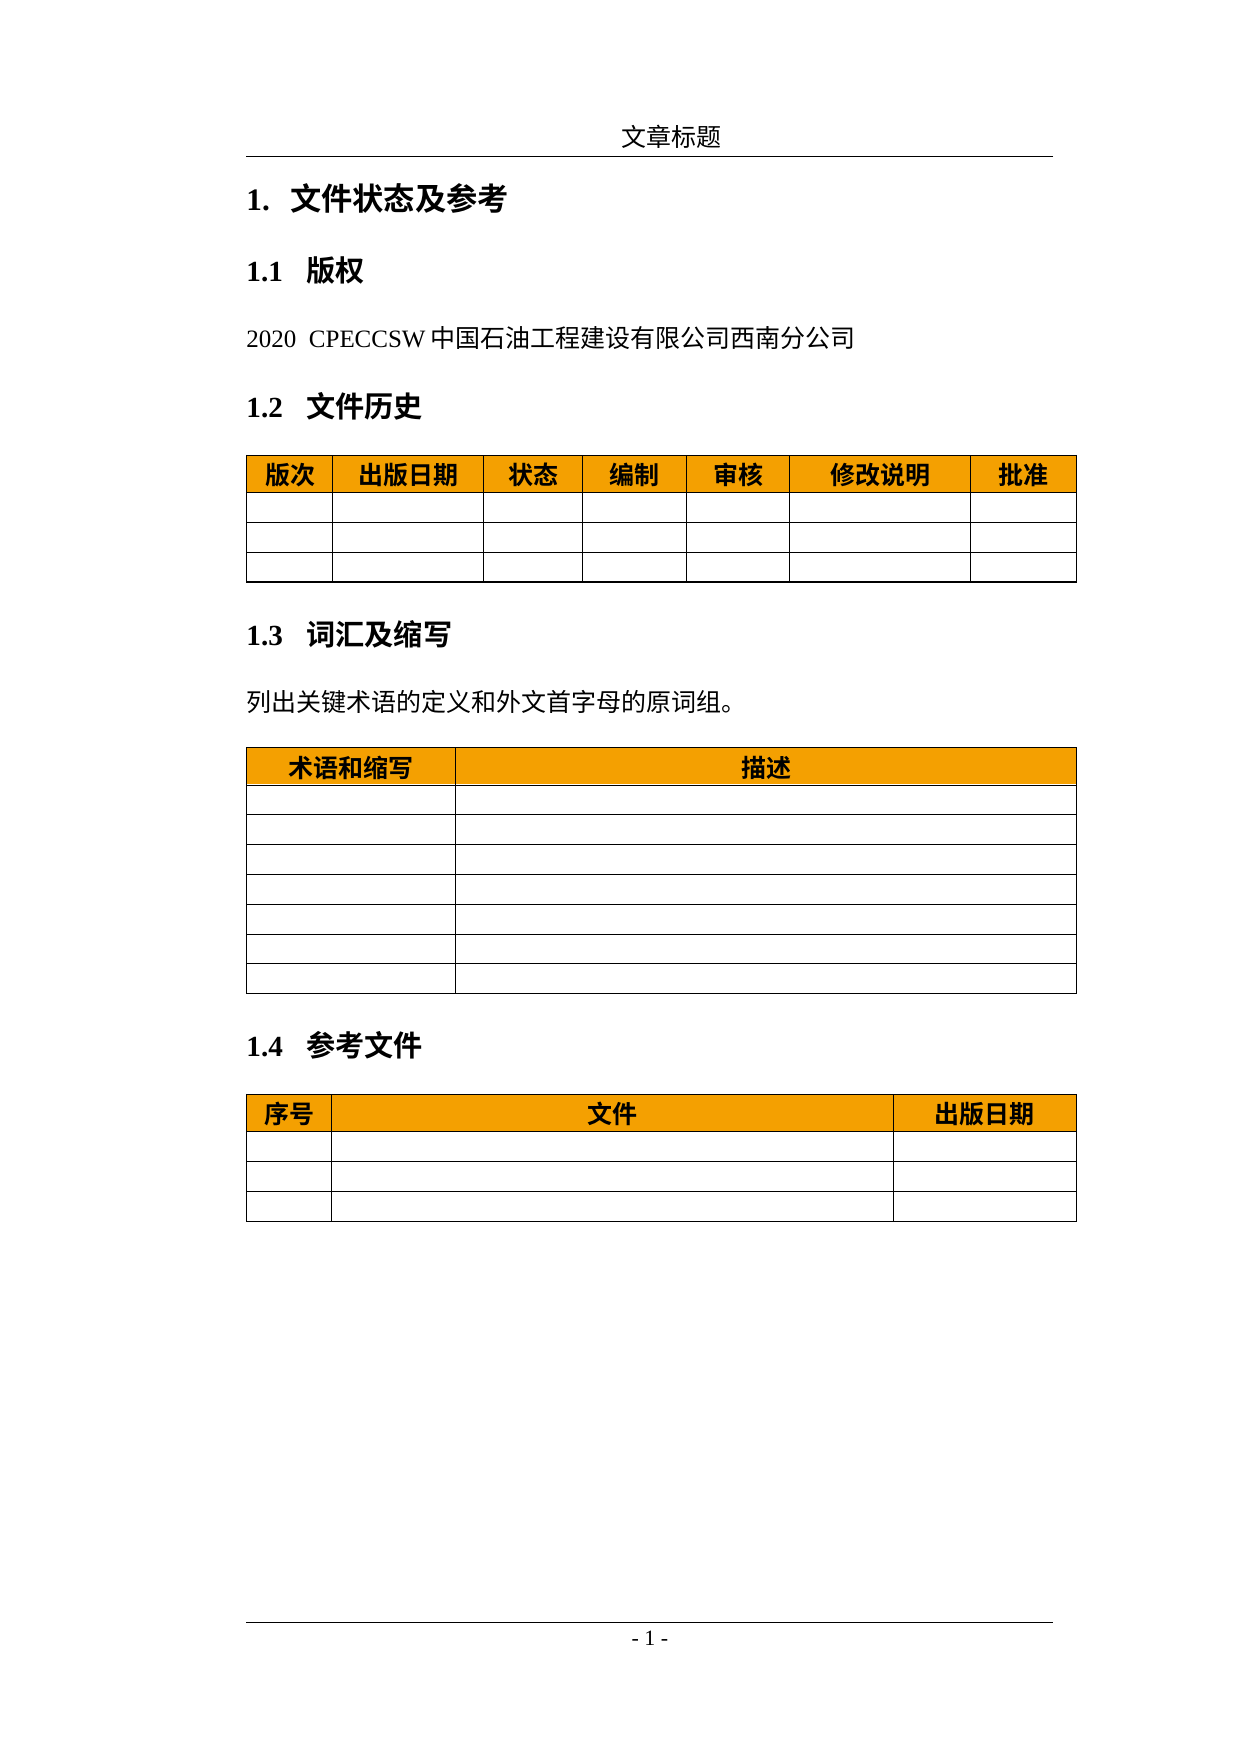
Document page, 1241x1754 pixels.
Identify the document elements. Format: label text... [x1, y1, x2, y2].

table_header 文件 [332, 1095, 893, 1131]
table_cell [332, 1192, 893, 1221]
table_header 出版日期 [333, 456, 483, 492]
table_cell [971, 523, 1076, 552]
table_cell [456, 845, 1076, 874]
table_cell [583, 523, 686, 552]
table_cell [247, 1162, 331, 1191]
table_header 编制 [583, 456, 686, 492]
subtitle 参考文件 [246, 1023, 1053, 1065]
table_cell [332, 1132, 893, 1161]
subtitle 词汇及缩写 [246, 611, 1053, 653]
table_header 序号 [247, 1095, 331, 1131]
table_cell [247, 815, 455, 844]
table_cell [484, 493, 582, 522]
table_cell [456, 875, 1076, 904]
table_cell [687, 553, 789, 581]
table_header 出版日期 [894, 1095, 1076, 1131]
subtitle 版权 [246, 248, 1053, 290]
table_cell [247, 523, 332, 552]
table_cell [456, 964, 1076, 993]
table_cell [456, 786, 1076, 814]
table_cell [971, 493, 1076, 522]
table_cell [687, 523, 789, 552]
table_cell [894, 1162, 1076, 1191]
table_cell [456, 905, 1076, 933]
table_header 修改说明 [790, 456, 970, 492]
table_header 审核 [687, 456, 789, 492]
table_cell [247, 935, 455, 963]
subtitle 文件状态及参考 [246, 174, 1053, 219]
table_header 描述 [456, 748, 1076, 784]
table_cell [484, 553, 582, 581]
table_cell [971, 553, 1076, 581]
table_cell [247, 905, 455, 933]
subtitle 文件历史 [246, 384, 1053, 426]
table_cell [894, 1132, 1076, 1161]
table_header 批准 [971, 456, 1076, 492]
table_header 版次 [247, 456, 332, 492]
table_cell [247, 786, 455, 814]
table_cell [456, 935, 1076, 963]
text 2020 CPECCSW中国石油工程建设有限公司西南分公司 [246, 319, 1053, 355]
table_cell [583, 493, 686, 522]
table_header 状态 [484, 456, 582, 492]
table_cell [456, 815, 1076, 844]
table_cell [333, 493, 483, 522]
table_cell [687, 493, 789, 522]
table_cell [790, 553, 970, 581]
table_cell [247, 845, 455, 874]
table_cell [333, 523, 483, 552]
table_cell [484, 523, 582, 552]
table_cell [247, 964, 455, 993]
table_cell [790, 523, 970, 552]
table_cell [247, 875, 455, 904]
table_cell [247, 493, 332, 522]
table_cell [583, 553, 686, 581]
table_cell [332, 1162, 893, 1191]
table_cell [894, 1192, 1076, 1221]
table_cell [247, 1192, 331, 1221]
table_cell [790, 493, 970, 522]
table_cell [247, 1132, 331, 1161]
text 列出关键术语的定义和外文首字母的原词组。 [246, 682, 1053, 718]
table_cell [247, 553, 332, 581]
table_header 术语和缩写 [247, 748, 455, 784]
table_cell [333, 553, 483, 581]
